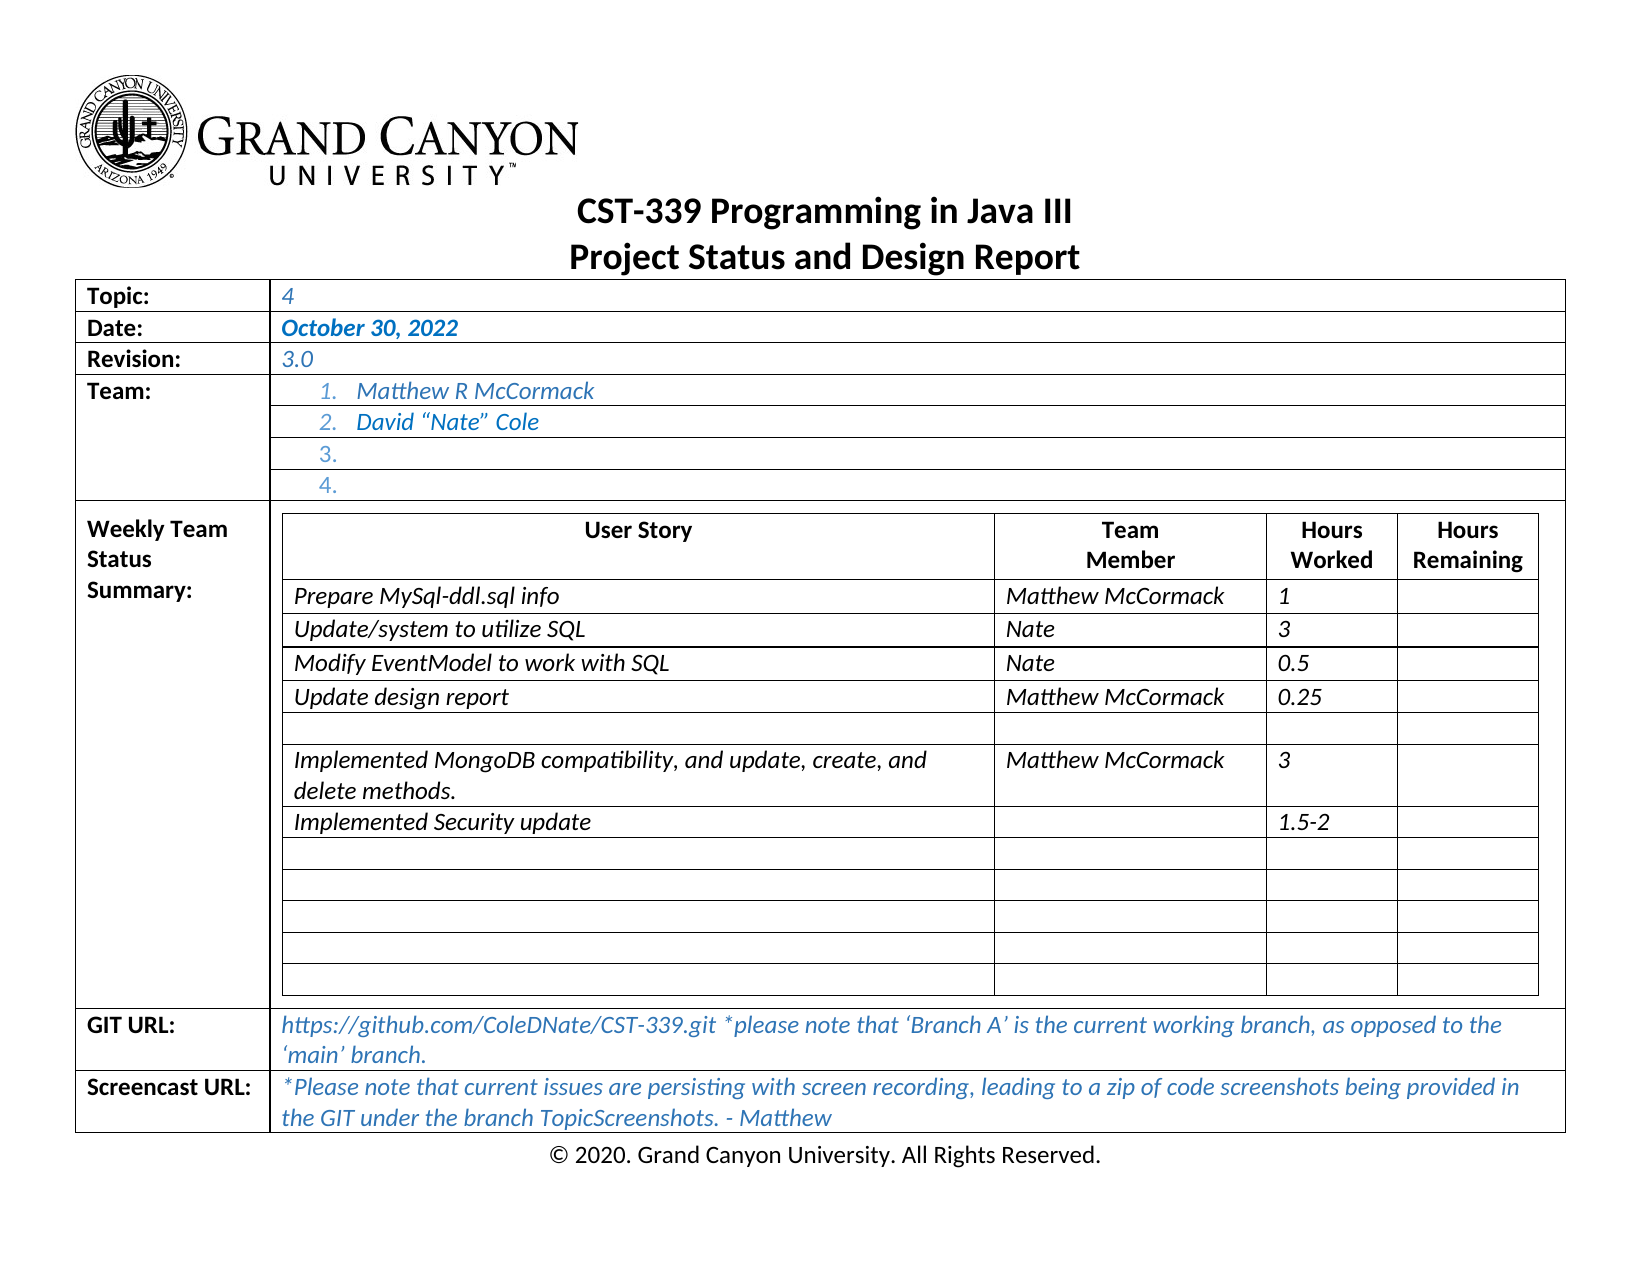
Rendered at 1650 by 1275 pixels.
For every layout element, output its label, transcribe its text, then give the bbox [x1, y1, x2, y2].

picture [75, 75, 579, 188]
table_cell Date: [76, 312, 269, 342]
table_cell October 30, 2022 [271, 312, 1565, 342]
table_cell 3.0 [271, 343, 1565, 374]
table_cell Matthew R McCormack [271, 375, 1565, 405]
table_cell https://github.com/ColeDNate/CST-339.git *please note that ‘Branch A’ is the current working branch, as opposed to the ‘main’ branch. [271, 1009, 1565, 1070]
text Project Status and Design Report [75, 233, 1575, 279]
table_cell Weekly Team Status Summary: [76, 501, 269, 1008]
table_cell Team: [76, 375, 269, 500]
table_cell [271, 501, 1565, 1008]
table_cell Revision: [76, 343, 269, 374]
table_cell GIT URL: [76, 1009, 269, 1070]
table_cell David “Nate” Cole [271, 406, 1565, 437]
table_cell [271, 438, 1565, 468]
table_header 4 [271, 280, 1565, 311]
text CST-339 Programming in Java III [75, 187, 1575, 233]
table_cell [271, 470, 1565, 500]
table_cell *Please note that current issues are persisting with screen recording, leading to a zip of code screenshots being provided in the GIT under the branch TopicScreenshots. - Matthew [271, 1071, 1565, 1132]
table_header Topic: [76, 280, 269, 311]
table_cell Screencast URL: [76, 1071, 269, 1132]
